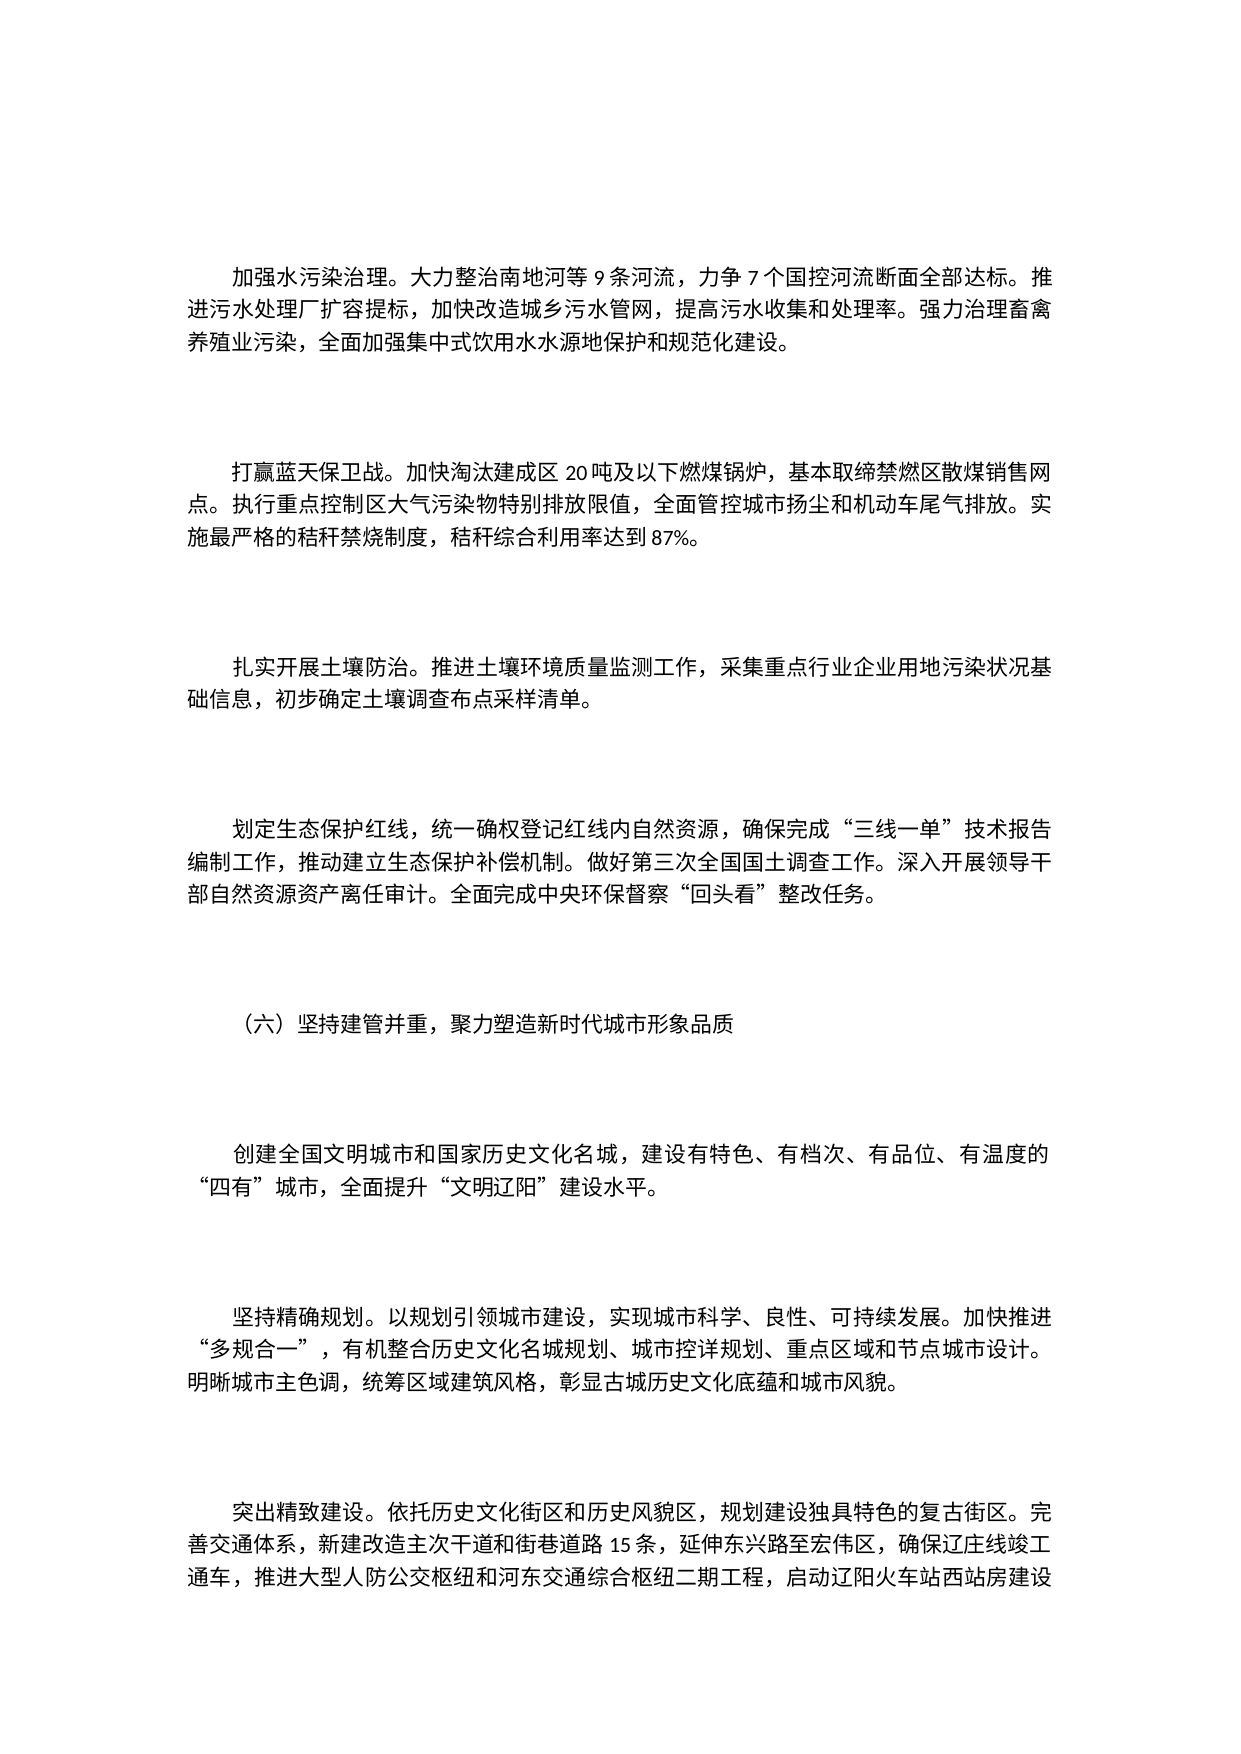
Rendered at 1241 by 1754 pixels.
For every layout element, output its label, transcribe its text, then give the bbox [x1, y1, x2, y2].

text 扎实开展土壤防治。推进土壤环境质量监测工作，采集重点行业企业用地污染状况基础信息，初步确定土壤调查布点采样清单。 [187, 649, 1053, 714]
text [187, 1494, 1053, 1592]
text 划定生态保护红线，统一确权登记红线内自然资源，确保完成“三线一单”技术报告编制工作，推动建立生态保护补偿机制。做好第三次全国国土调查工作。深入开展领导干部自然资源资产离任审计。全面完成中央环保督察“回头看”整改任务。 [187, 812, 1053, 909]
text 加强水污染治理。大力整治南地河等9条河流，力争7个国控河流断面全部达标。推进污水处理厂扩容提标，加快改造城乡污水管网，提高污水收集和处理率。强力治理畜禽养殖业污染，全面加强集中式饮用水水源地保护和规范化建设。 [187, 259, 1053, 357]
text （六）坚持建管并重，聚力塑造新时代城市形象品质 [187, 1007, 1053, 1039]
text 坚持精确规划。以规划引领城市建设，实现城市科学、良性、可持续发展。加快推进“多规合一”，有机整合历史文化名城规划、城市控详规划、重点区域和节点城市设计。明晰城市主色调，统筹区域建筑风格，彰显古城历史文化底蕴和城市风貌。 [187, 1299, 1053, 1397]
text 创建全国文明城市和国家历史文化名城，建设有特色、有档次、有品位、有温度的“四有”城市，全面提升“文明辽阳”建设水平。 [187, 1137, 1053, 1202]
text 打赢蓝天保卫战。加快淘汰建成区20吨及以下燃煤锅炉，基本取缔禁燃区散煤销售网点。执行重点控制区大气污染物特别排放限值，全面管控城市扬尘和机动车尾气排放。实施最严格的秸秆禁烧制度，秸秆综合利用率达到87%。 [187, 454, 1053, 552]
